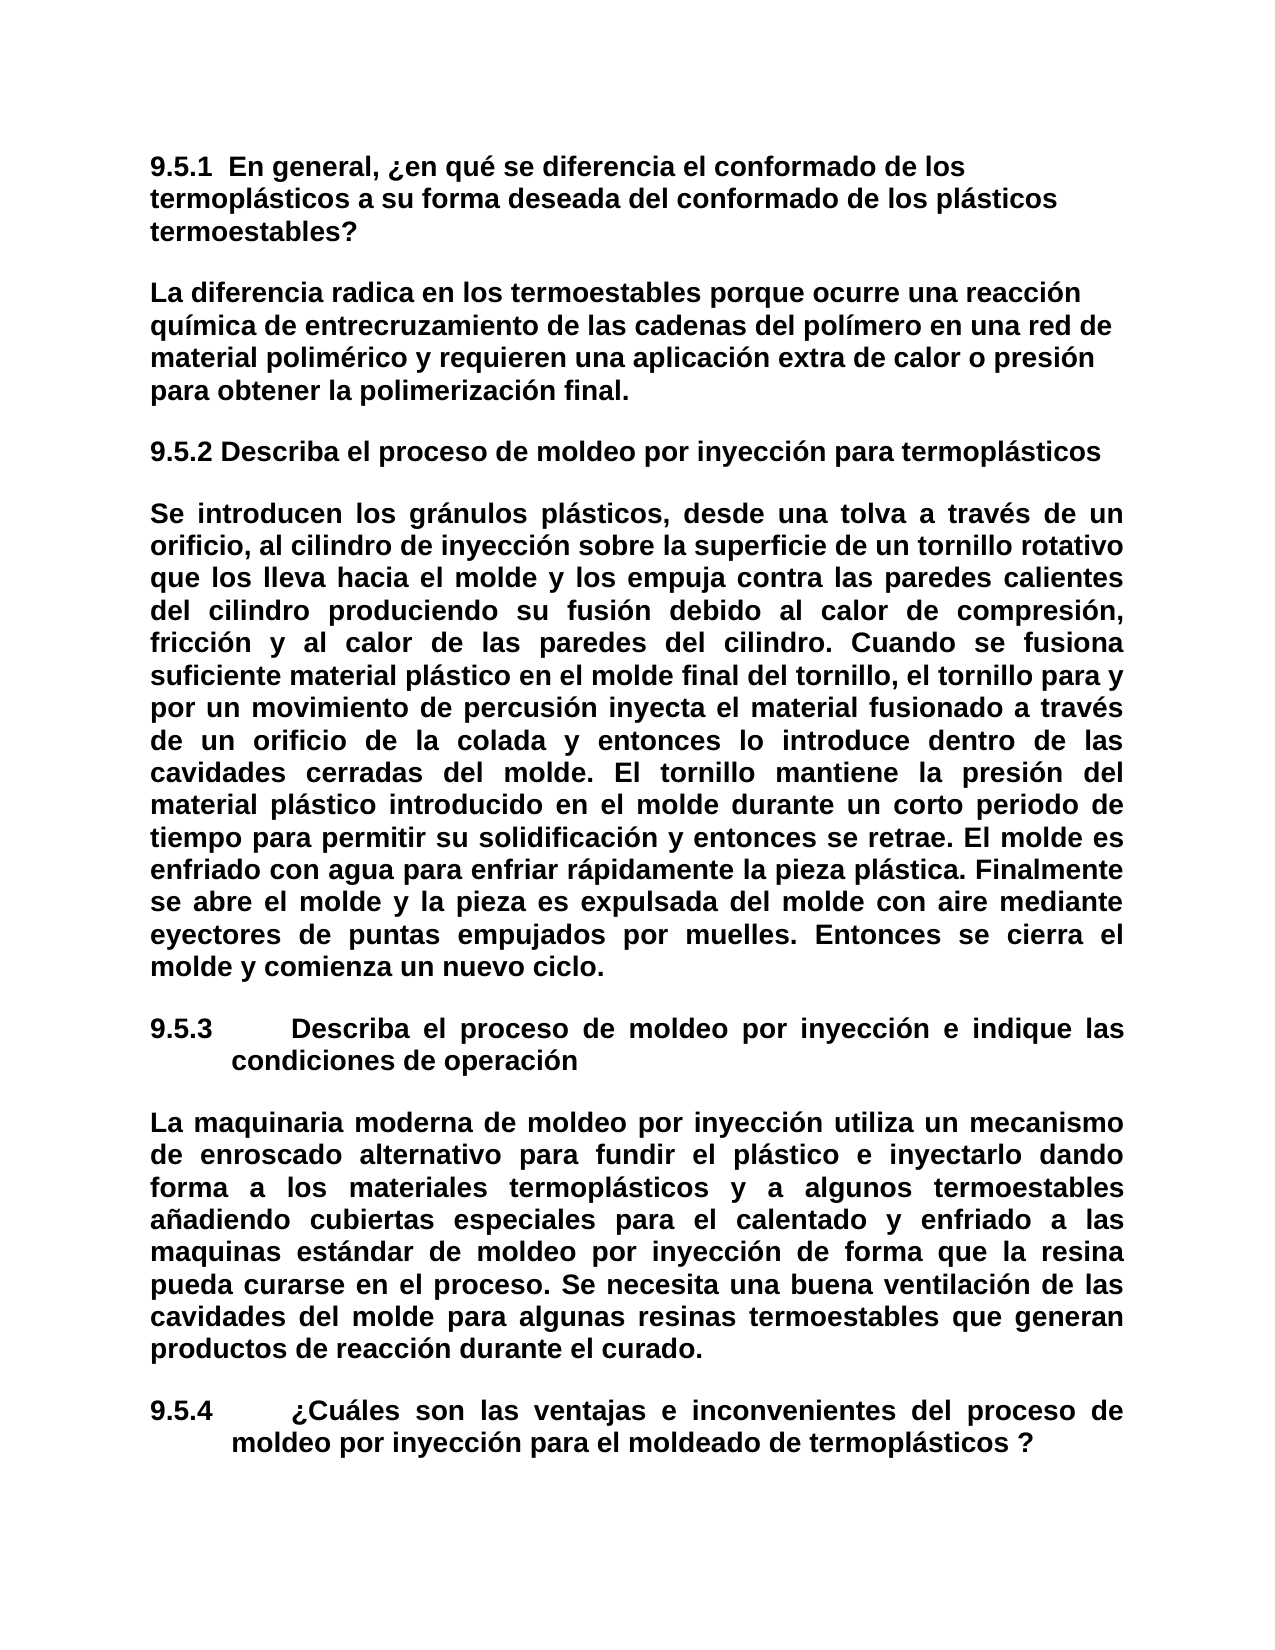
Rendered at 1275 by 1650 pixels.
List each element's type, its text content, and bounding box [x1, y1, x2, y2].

text 9.5.1 En general, ¿en qué se diferencia el conformado de los termoplásticos a su forma deseada del conformado de los plásticos termoestables? [150, 150, 1125, 247]
text 9.5.4 ¿Cuáles son las ventajas e inconvenientes del proceso de moldeo por inyección para el moldeado de termoplásticos ? [150, 1394, 1125, 1459]
text Se introducen los gránulos plásticos, desde una tolva a través de un orificio, al cilindro de inyección sobre la superficie de un tornillo rotativo que los lleva hacia el molde y los empuja contra las paredes calientes del cilindro produciendo su fusión debido al calor de compresión, fricción y al calor de las paredes del cilindro. Cuando se fusiona suficiente material plástico en el molde final del tornillo, el tornillo para y por un movimiento de percusión inyecta el material fusionado a través de un orificio de la colada y entonces lo introduce dentro de las cavidades cerradas del molde. El tornillo mantiene la presión del material plástico introducido en el molde durante un corto periodo de tiempo para permitir su solidificación y entonces se retrae. El molde es enfriado con agua para enfriar rápidamente la pieza plástica. Finalmente se abre el molde y la pieza es expulsada del molde con aire mediante eyectores de puntas empujados por muelles. Entonces se cierra el molde y comienza un nuevo ciclo. [150, 497, 1125, 983]
text 9.5.3 Describa el proceso de moldeo por inyección e indique las condiciones de operación [150, 1012, 1125, 1077]
text La diferencia radica en los termoestables porque ocurre una reacción química de entrecruzamiento de las cadenas del polímero en una red de material polimérico y requieren una aplicación extra de calor o presión para obtener la polimerización final. [150, 276, 1125, 406]
text La maquinaria moderna de moldeo por inyección utiliza un mecanismo de enroscado alternativo para fundir el plástico e inyectarlo dando forma a los materiales termoplásticos y a algunos termoestables añadiendo cubiertas especiales para el calentado y enfriado a las maquinas estándar de moldeo por inyección de forma que la resina pueda curarse en el proceso. Se necesita una buena ventilación de las cavidades del molde para algunas resinas termoestables que generan productos de reacción durante el curado. [150, 1106, 1125, 1365]
text 9.5.2 Describa el proceso de moldeo por inyección para termoplásticos [150, 435, 1125, 467]
